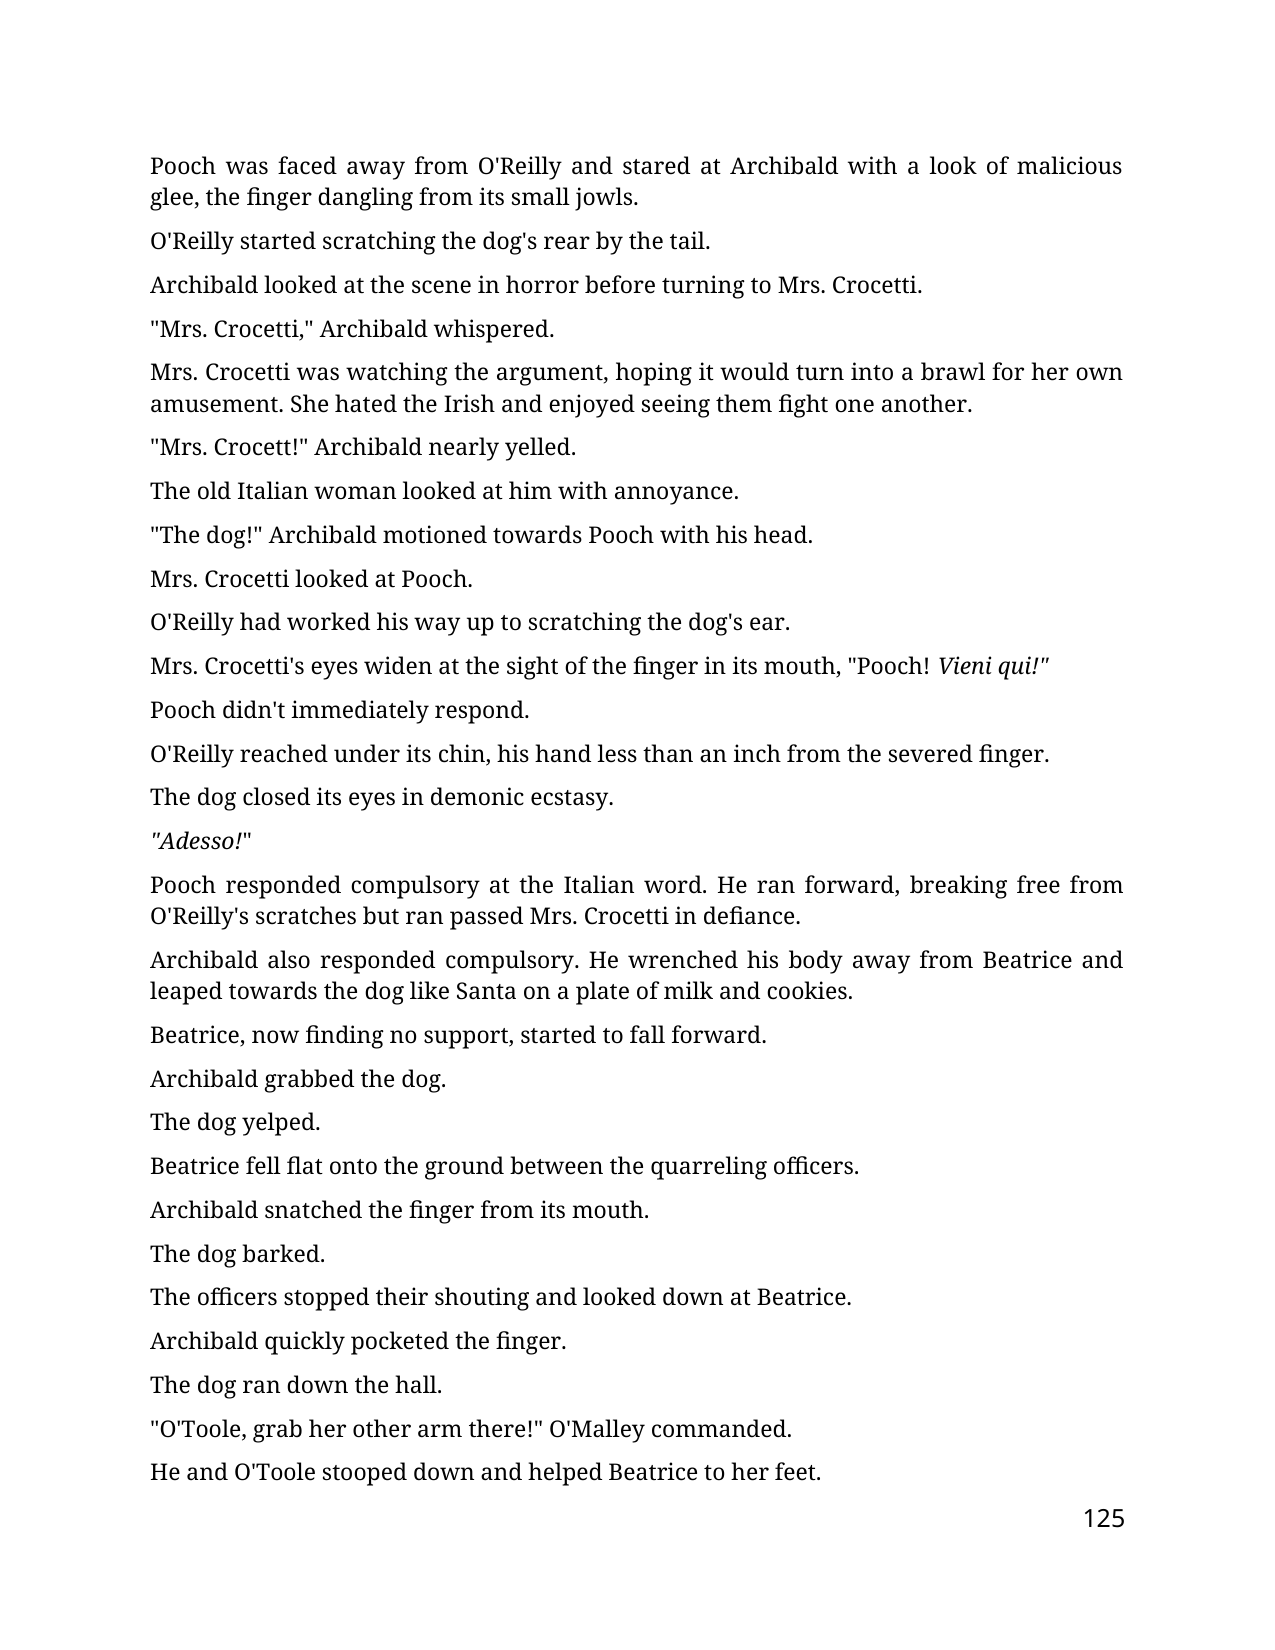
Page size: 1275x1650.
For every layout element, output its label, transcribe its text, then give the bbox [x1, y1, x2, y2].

text Archibald grabbed the dog. [150, 1062, 1125, 1094]
text Mrs. Crocetti's eyes widen at the sight of the finger in its mouth, "Pooch! Vieni qui!" [150, 650, 1125, 681]
text The officers stopped their shouting and looked down at Beatrice. [150, 1281, 1125, 1312]
text The dog ran down the hall. [150, 1369, 1125, 1400]
text The dog yelped. [150, 1106, 1125, 1137]
text "The dog!" Archibald motioned towards Pooch with his head. [150, 519, 1125, 550]
text He and O'Toole stooped down and helped Beatrice to her feet. [150, 1456, 1125, 1487]
text The dog barked. [150, 1237, 1125, 1269]
text "Mrs. Crocett!" Archibald nearly yelled. [150, 431, 1125, 462]
text Beatrice fell flat onto the ground between the quarreling officers. [150, 1150, 1125, 1181]
text Pooch responded compulsory at the Italian word. He ran forward, breaking free from O'Reilly's scratches but ran passed Mrs. Crocetti in defiance. [150, 869, 1125, 931]
text The dog closed its eyes in demonic ecstasy. [150, 781, 1125, 812]
text "Adesso!" [150, 825, 1125, 856]
text Archibald looked at the scene in horror before turning to Mrs. Crocetti. [150, 269, 1125, 300]
text O'Reilly started scratching the dog's rear by the tail. [150, 225, 1125, 256]
text O'Reilly had worked his way up to scratching the dog's ear. [150, 606, 1125, 637]
text Pooch didn't immediately respond. [150, 694, 1125, 725]
text The old Italian woman looked at him with annoyance. [150, 475, 1125, 506]
text Mrs. Crocetti looked at Pooch. [150, 562, 1125, 594]
text Mrs. Crocetti was watching the argument, hoping it would turn into a brawl for her own amusement. She hated the Irish and enjoyed seeing them fight one another. [150, 356, 1125, 419]
text Archibald snatched the finger from its mouth. [150, 1194, 1125, 1225]
text O'Reilly reached under its chin, his hand less than an inch from the severed finger. [150, 737, 1125, 769]
text Pooch was faced away from O'Reilly and stared at Archibald with a look of malicious glee, the finger dangling from its small jowls. [150, 150, 1125, 212]
text Archibald quickly pocketed the finger. [150, 1325, 1125, 1356]
text "O'Toole, grab her other arm there!" O'Malley commanded. [150, 1412, 1125, 1444]
text "Mrs. Crocetti," Archibald whispered. [150, 312, 1125, 344]
text Beatrice, now finding no support, started to fall forward. [150, 1019, 1125, 1050]
text Archibald also responded compulsory. He wrenched his body away from Beatrice and leaped towards the dog like Santa on a plate of milk and cookies. [150, 944, 1125, 1006]
